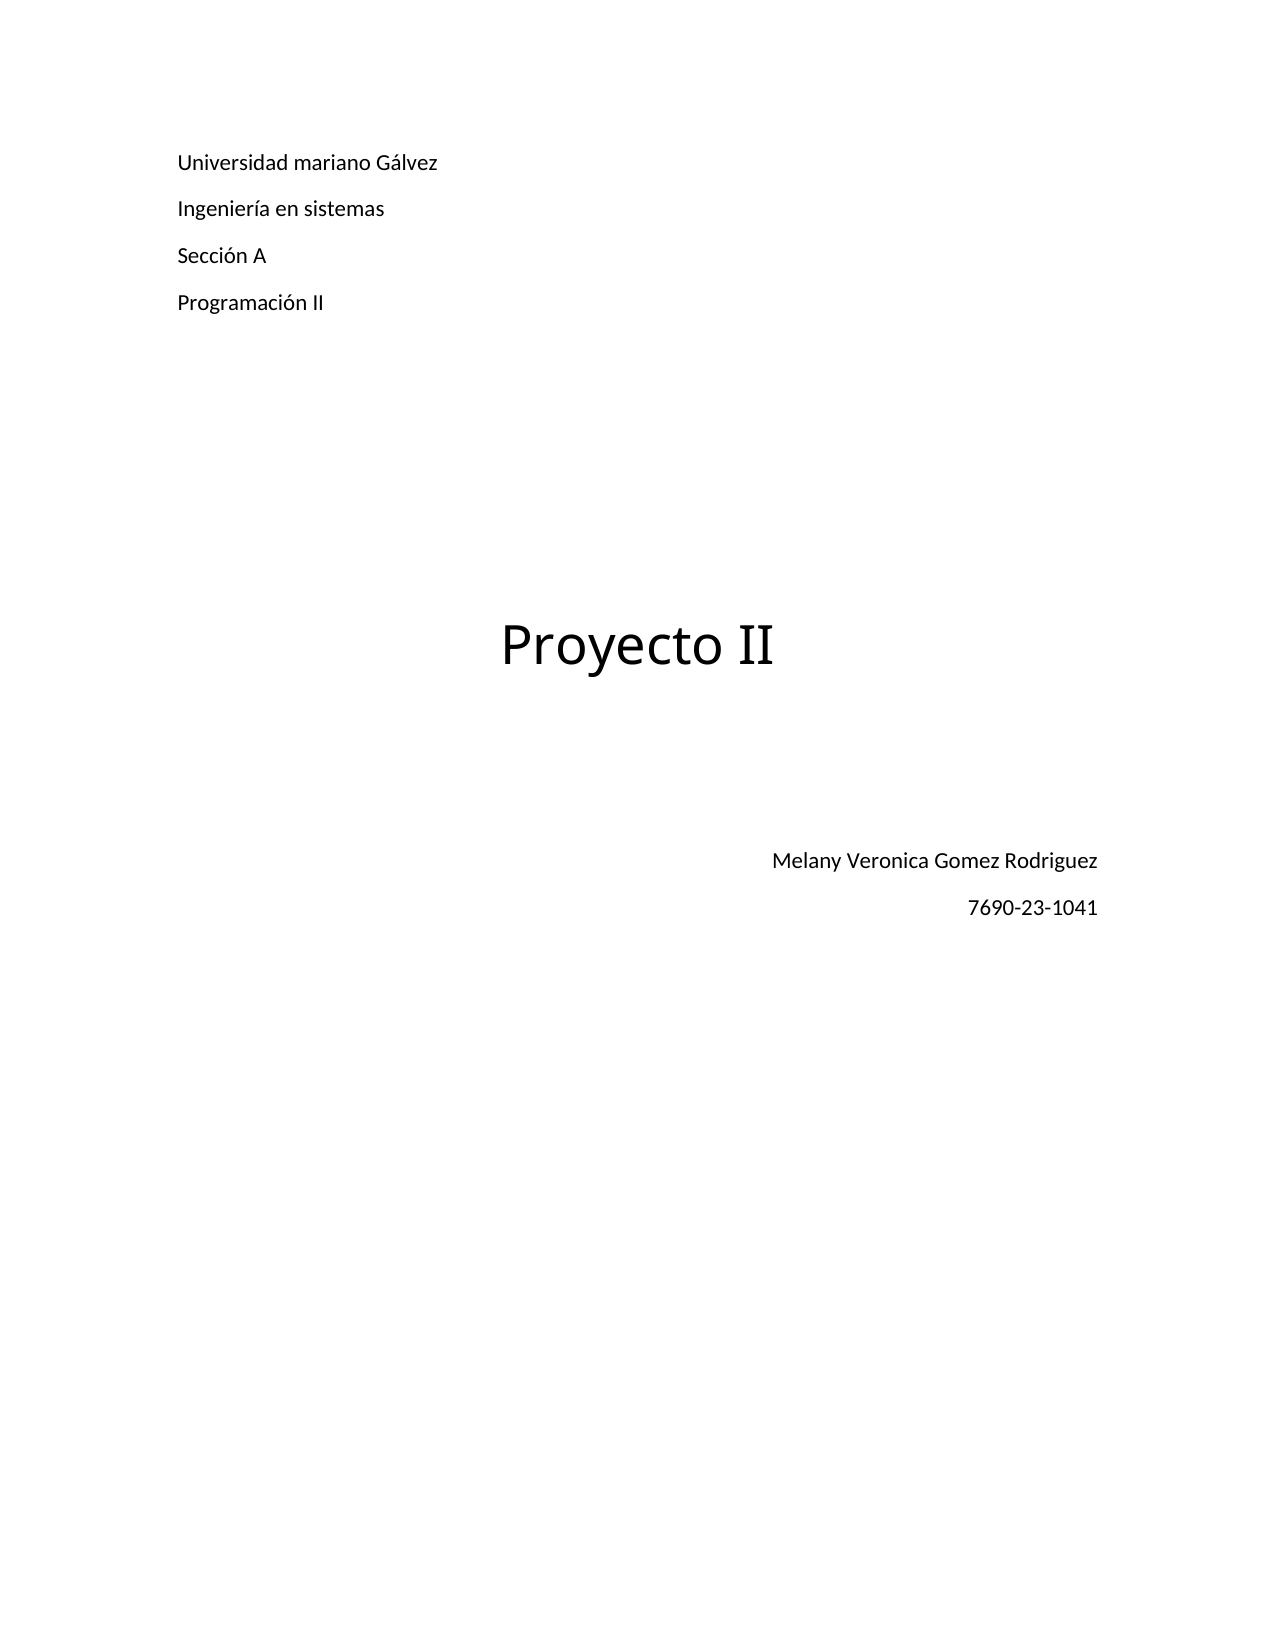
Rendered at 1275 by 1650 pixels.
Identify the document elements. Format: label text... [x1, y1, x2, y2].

text Programación II [177, 288, 1098, 316]
text Universidad mariano Gálvez [177, 148, 1098, 176]
text Sección A [177, 241, 1098, 269]
text Proyecto II [177, 607, 1098, 680]
text Ingeniería en sistemas [177, 194, 1098, 222]
text Melany Veronica Gomez Rodriguez [177, 846, 1098, 874]
text 7690-23-1041 [177, 893, 1098, 921]
